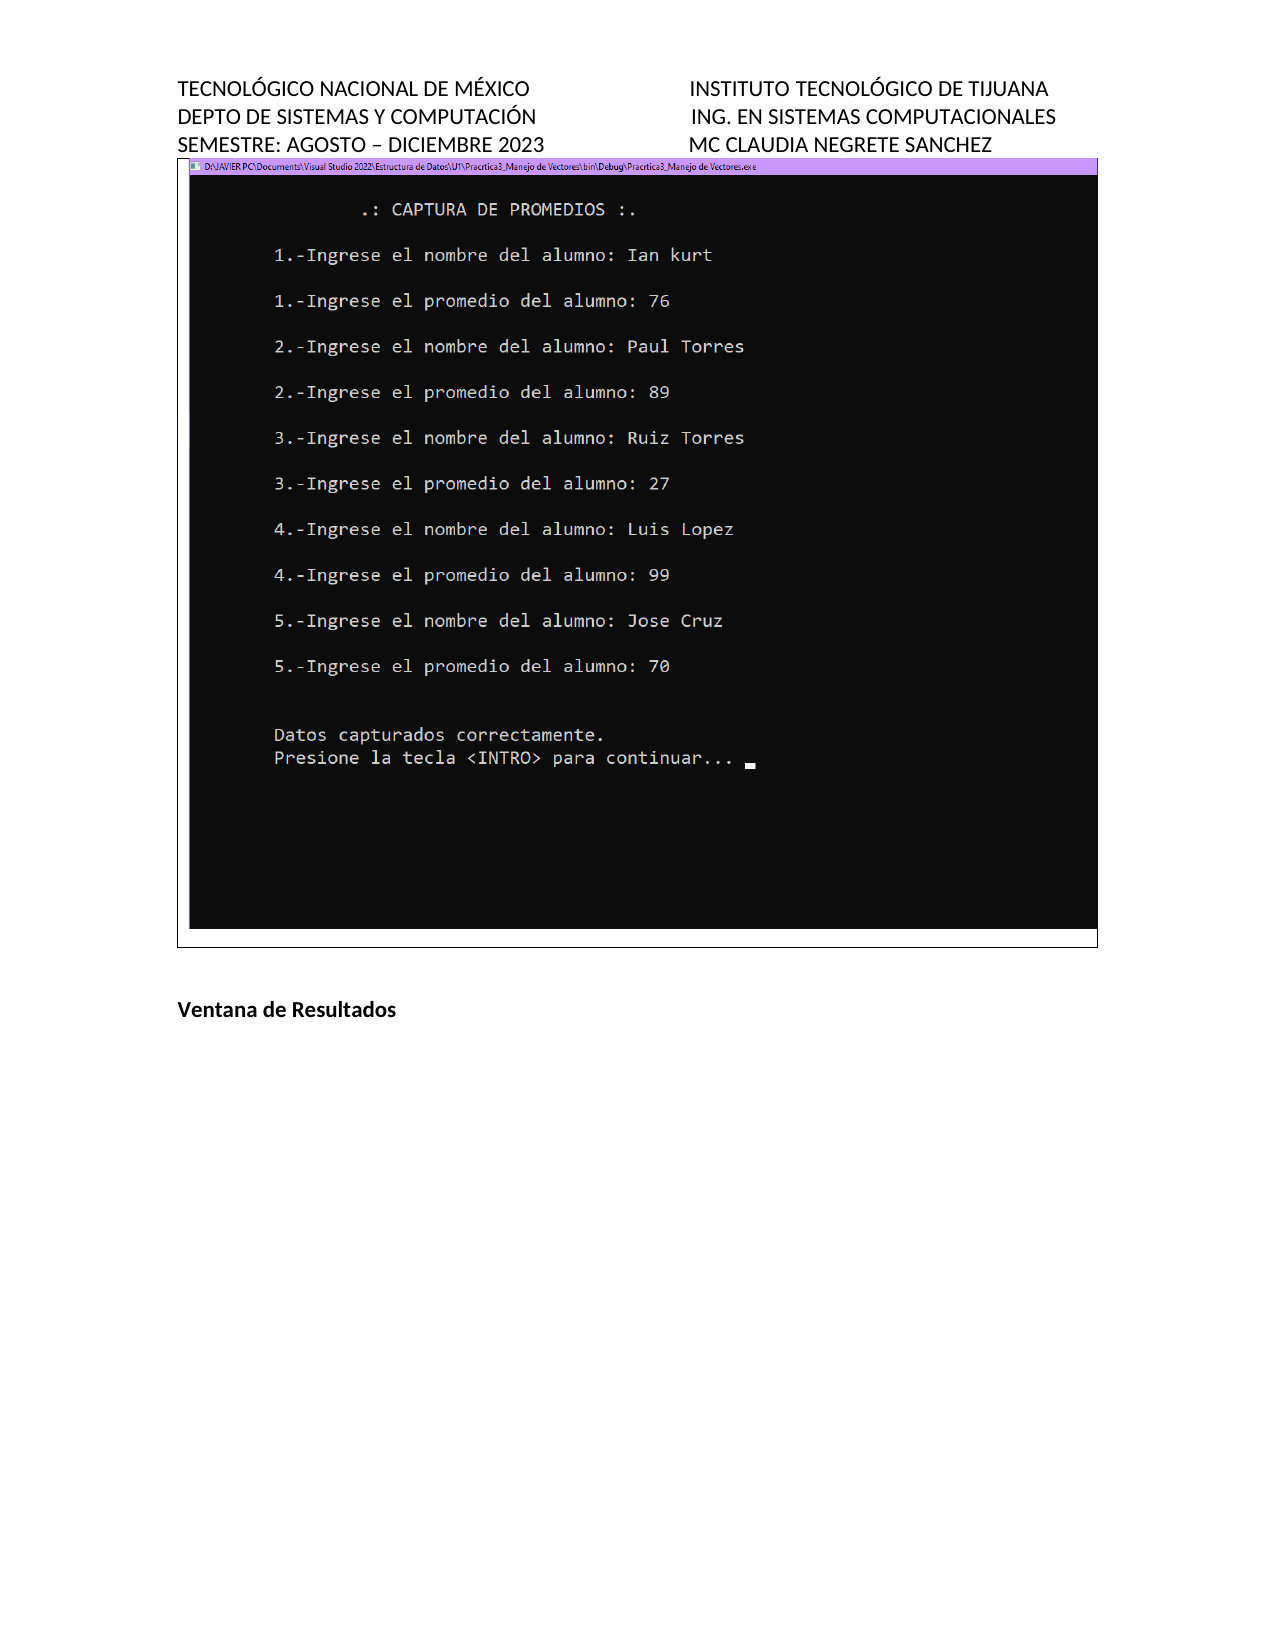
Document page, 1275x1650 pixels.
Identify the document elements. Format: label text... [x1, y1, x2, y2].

text Ventana de Resultados [177, 995, 1098, 1023]
table_header [178, 159, 1097, 947]
picture [188, 158, 1098, 929]
